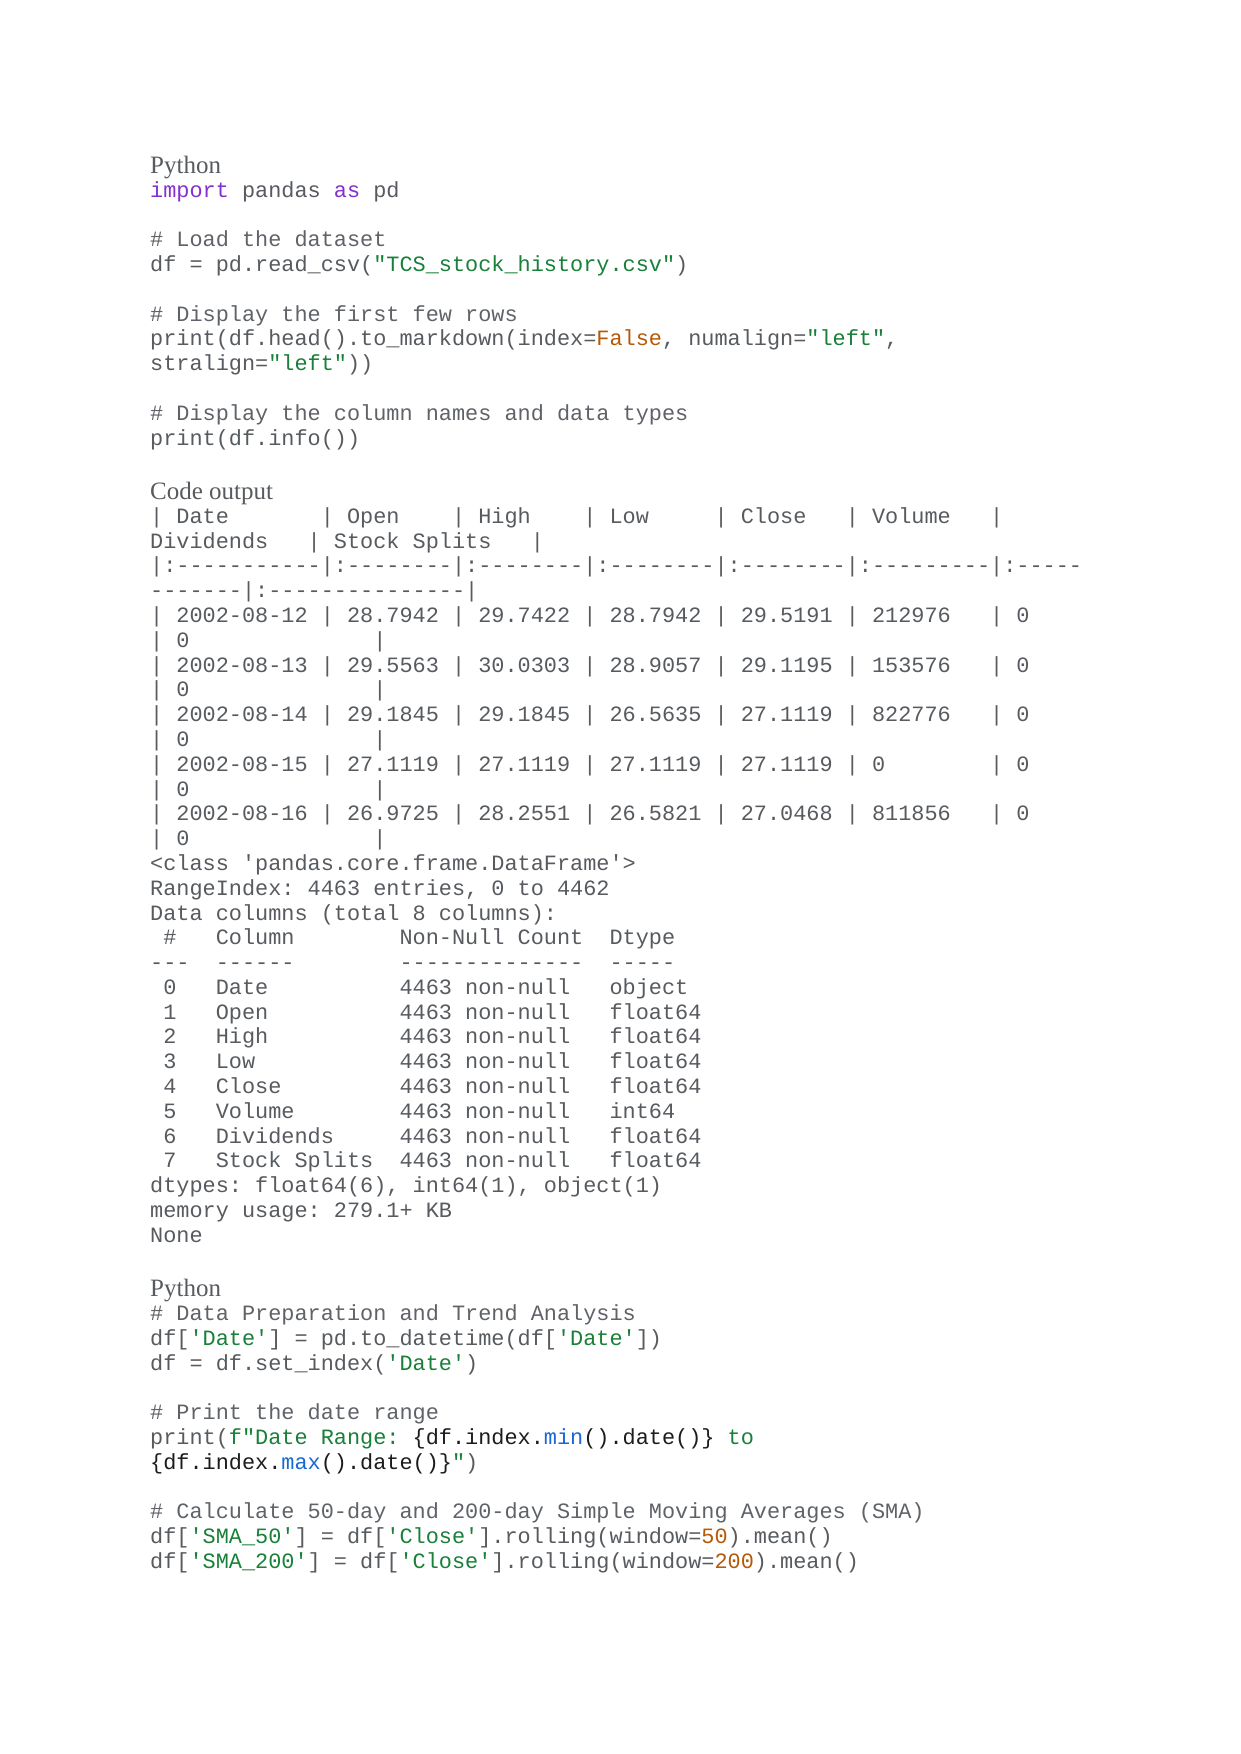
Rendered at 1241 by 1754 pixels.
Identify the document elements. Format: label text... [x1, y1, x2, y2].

text |:-----------|:--------|:--------|:--------|:--------|:---------|:------------|:---------------| [150, 554, 1090, 604]
text 2 High 4463 non-null float64 [150, 1026, 1090, 1050]
text print(df.info()) [150, 427, 1090, 451]
text # Print the date range [150, 1401, 1090, 1426]
text | Date | Open | High | Low | Close | Volume | Dividends | Stock Splits | [150, 505, 1090, 554]
text 4 Close 4463 non-null float64 [150, 1075, 1090, 1100]
text memory usage: 279.1+ KB [150, 1199, 1090, 1224]
text Code output [150, 476, 1090, 505]
text <class 'pandas.core.frame.DataFrame'> [150, 852, 1090, 877]
text | 2002-08-13 | 29.5563 | 30.0303 | 28.9057 | 29.1195 | 153576 | 0 | 0 | [150, 654, 1090, 703]
text # Column Non-Null Count Dtype [150, 926, 1090, 951]
text None [150, 1224, 1090, 1249]
text Python [150, 150, 1090, 179]
text # Data Preparation and Trend Analysis [150, 1302, 1090, 1327]
text RangeIndex: 4463 entries, 0 to 4462 [150, 877, 1090, 902]
text 5 Volume 4463 non-null int64 [150, 1100, 1090, 1125]
text dtypes: float64(6), int64(1), object(1) [150, 1174, 1090, 1199]
text 6 Dividends 4463 non-null float64 [150, 1125, 1090, 1149]
text df = df.set_index('Date') [150, 1352, 1090, 1377]
text | 2002-08-16 | 26.9725 | 28.2551 | 26.5821 | 27.0468 | 811856 | 0 | 0 | [150, 802, 1090, 852]
text df = pd.read_csv("TCS_stock_history.csv") [150, 253, 1090, 278]
text # Load the dataset [150, 228, 1090, 253]
text 7 Stock Splits 4463 non-null float64 [150, 1149, 1090, 1174]
text 3 Low 4463 non-null float64 [150, 1050, 1090, 1075]
text | 2002-08-12 | 28.7942 | 29.7422 | 28.7942 | 29.5191 | 212976 | 0 | 0 | [150, 604, 1090, 654]
text # Display the column names and data types [150, 402, 1090, 427]
text # Calculate 50-day and 200-day Simple Moving Averages (SMA) [150, 1501, 1090, 1525]
text df['SMA_50'] = df['Close'].rolling(window=50).mean() [150, 1525, 1090, 1550]
text print(f"Date Range: {df.index.min().date()} to {df.index.max().date()}") [150, 1426, 1090, 1476]
text 1 Open 4463 non-null float64 [150, 1001, 1090, 1026]
text print(df.head().to_markdown(index=False, numalign="left", stralign="left")) [150, 327, 1090, 377]
text | 2002-08-14 | 29.1845 | 29.1845 | 26.5635 | 27.1119 | 822776 | 0 | 0 | [150, 703, 1090, 753]
text df['SMA_200'] = df['Close'].rolling(window=200).mean() [150, 1550, 1090, 1575]
text Data columns (total 8 columns): [150, 902, 1090, 926]
text df['Date'] = pd.to_datetime(df['Date']) [150, 1327, 1090, 1352]
text 0 Date 4463 non-null object [150, 976, 1090, 1001]
text Python [150, 1273, 1090, 1302]
text # Display the first few rows [150, 303, 1090, 327]
text | 2002-08-15 | 27.1119 | 27.1119 | 27.1119 | 27.1119 | 0 | 0 | 0 | [150, 753, 1090, 802]
text import pandas as pd [150, 179, 1090, 203]
text --- ------ -------------- ----- [150, 951, 1090, 976]
